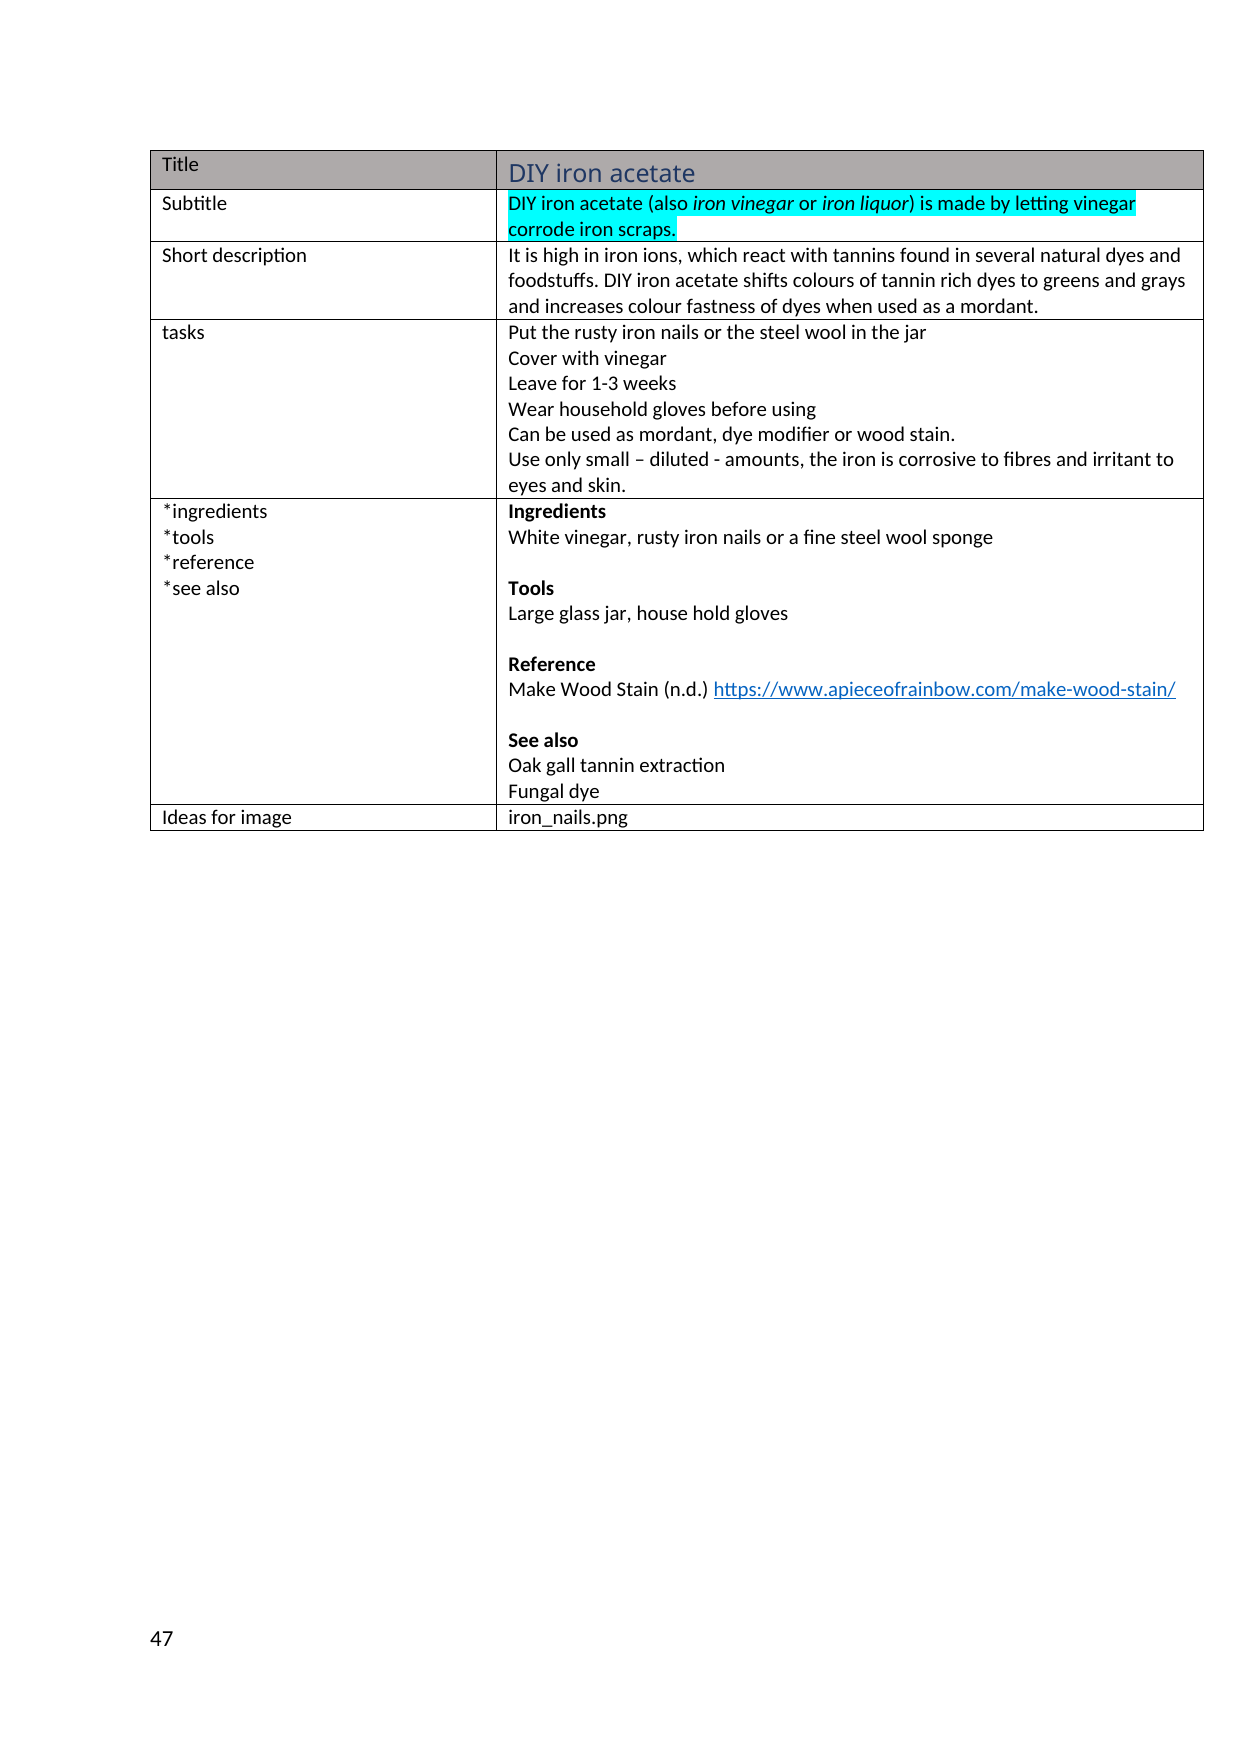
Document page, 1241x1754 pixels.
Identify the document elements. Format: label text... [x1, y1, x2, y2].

table_cell *ingredients *tools *reference *see also [151, 499, 496, 803]
table_cell Ingredients White vinegar, rusty iron nails or a fine steel wool sponge Tools Large glass jar, house hold gloves Reference Make Wood Stain (n.d.) https://www.apieceofrainbow.com/make-wood-stain/ See also Oak gall tannin extraction Fungal dye [497, 499, 1203, 803]
table_cell tasks [151, 320, 496, 497]
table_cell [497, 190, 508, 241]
table_cell Short description [151, 242, 496, 318]
table_header Title [151, 151, 496, 189]
table_cell iron_nails.png [497, 805, 1203, 830]
table_cell Ideas for image [151, 805, 496, 830]
table_cell Put the rusty iron nails or the steel wool in the jar Cover with vinegar Leave for 1-3 weeks Wear household gloves before using Can be used as mordant, dye modifier or wood stain. Use only small – diluted - amounts, the iron is corrosive to fibres and irritant to eyes and skin. [497, 320, 1203, 497]
table_header DIY iron acetate [497, 151, 1203, 189]
table_cell Subtitle [151, 190, 496, 241]
table_cell DIY iron acetate (also iron vinegar or iron liquor) is made by letting vinegar corrode iron scraps. [677, 190, 1203, 241]
table_cell It is high in iron ions, which react with tannins found in several natural dyes and foodstuffs. DIY iron acetate shifts colours of tannin rich dyes to greens and grays and increases colour fastness of dyes when used as a mordant. [497, 242, 1203, 318]
